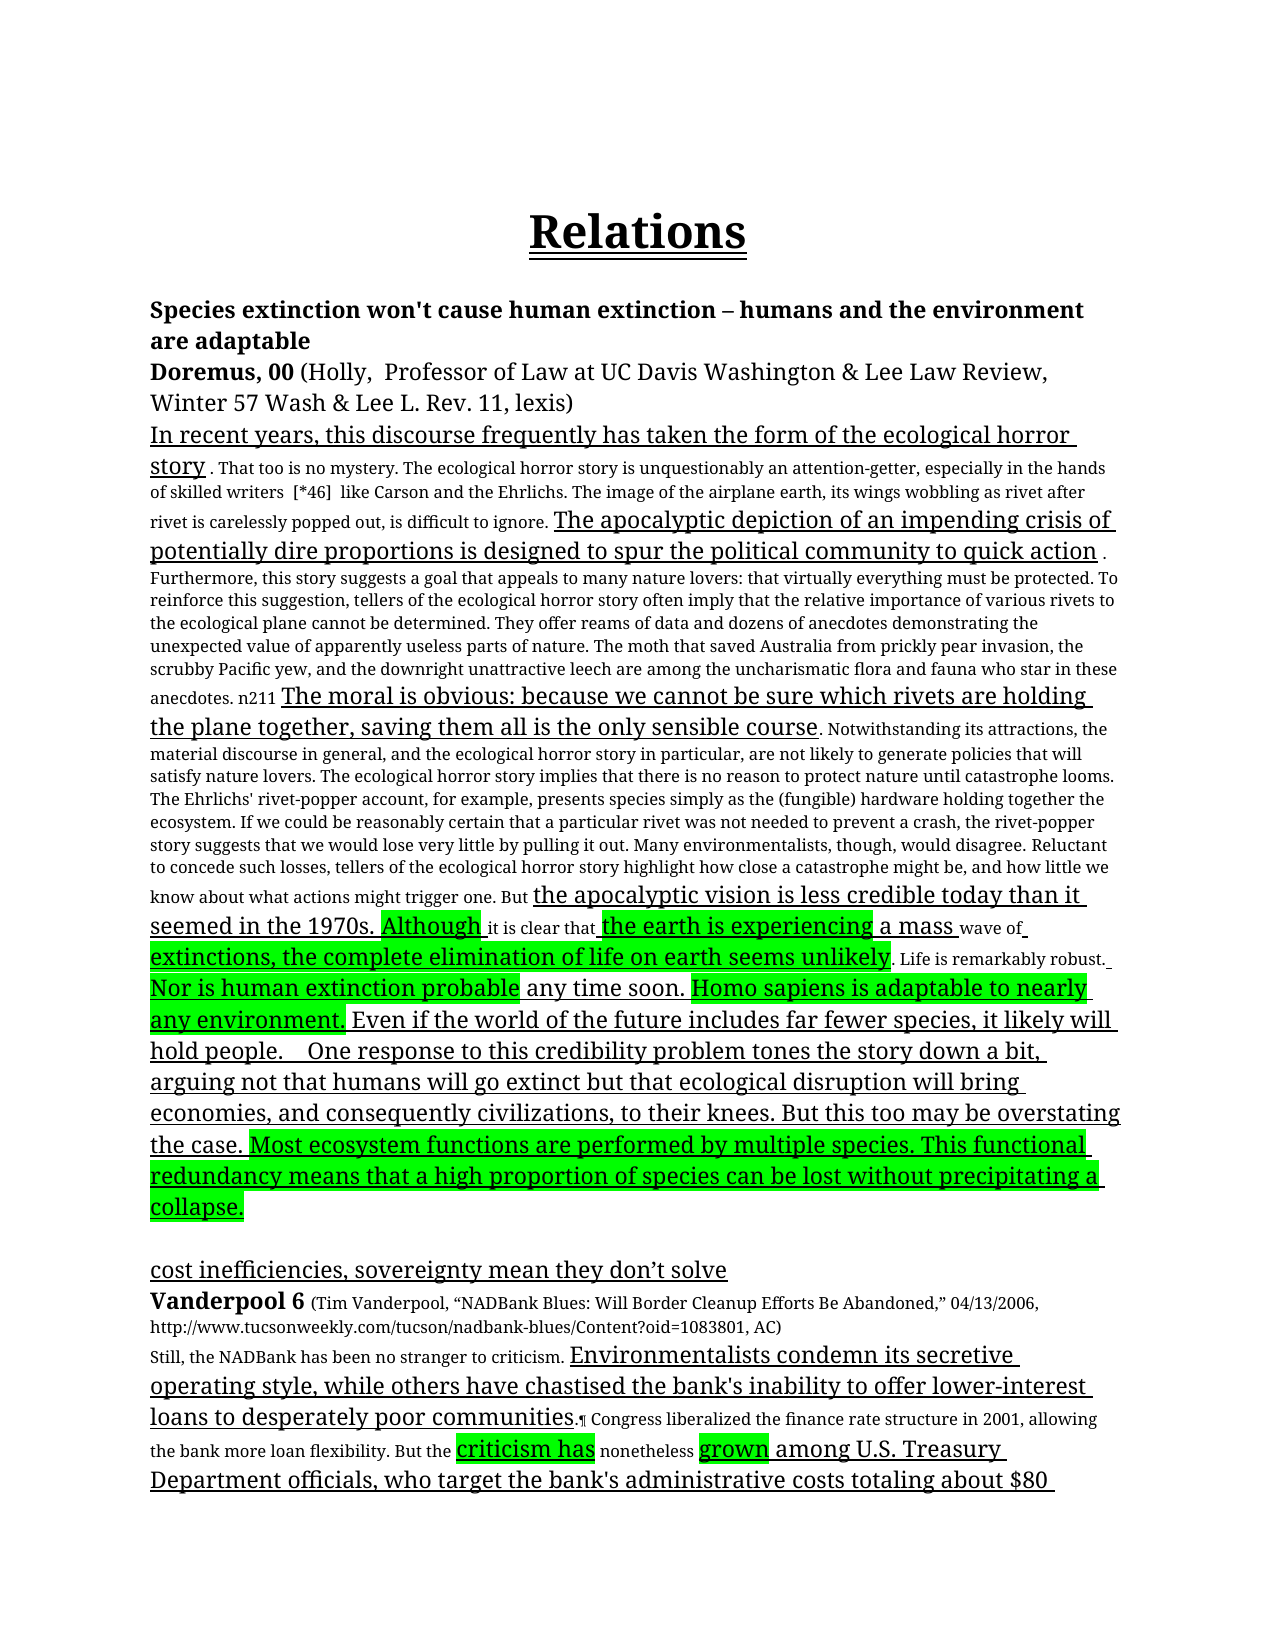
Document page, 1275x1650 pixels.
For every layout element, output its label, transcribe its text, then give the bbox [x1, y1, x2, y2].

subtitle Relations [150, 200, 1125, 262]
text Doremus, 00 (Holly, Professor of Law at UC Davis Washington & Lee Law Review, Winter 57 Wash & Lee L. Rev. 11, lexis) [150, 356, 1125, 419]
text Species extinction won't cause human extinction – humans and the environment are adaptable [150, 294, 1125, 356]
text In recent years, this discourse frequently has taken the form of the ecological horror story . That too is no mystery. The ecological horror story is unquestionably an attention-getter, especially in the hands of skilled writers [*46] like Carson and the Ehrlichs. The image of the airplane earth, its wings wobbling as rivet after rivet is carelessly popped out, is difficult to ignore. The apocalyptic depiction of an impending crisis of potentially dire proportions is designed to spur the political community to quick action . Furthermore, this story suggests a goal that appeals to many nature lovers: that virtually everything must be protected. To reinforce this suggestion, tellers of the ecological horror story often imply that the relative importance of various rivets to the ecological plane cannot be determined. They offer reams of data and dozens of anecdotes demonstrating the unexpected value of apparently useless parts of nature. The moth that saved Australia from prickly pear invasion, the scrubby Pacific yew, and the downright unattractive leech are among the uncharismatic flora and fauna who star in these anecdotes. n211 The moral is obvious: because we cannot be sure which rivets are holding the plane together, saving them all is the only sensible course. Notwithstanding its attractions, the material discourse in general, and the ecological horror story in particular, are not likely to generate policies that will satisfy nature lovers. The ecological horror story implies that there is no reason to protect nature until catastrophe looms. The Ehrlichs' rivet-popper account, for example, presents species simply as the (fungible) hardware holding together the ecosystem. If we could be reasonably certain that a particular rivet was not needed to prevent a crash, the rivet-popper story suggests that we would lose very little by pulling it out. Many environmentalists, though, would disagree. Reluctant to concede such losses, tellers of the ecological horror story highlight how close a catastrophe might be, and how little we know about what actions might trigger one. But the apocalyptic vision is less credible today than it seemed in the 1970s. Although it is clear that the earth is experiencing a mass wave of extinctions, the complete elimination of life on earth seems unlikely. Life is remarkably robust. Nor is human extinction probable any time soon. Homo sapiens is adaptable to nearly any environment. Even if the world of the future includes far fewer species, it likely will hold people. One response to this credibility problem tones the story down a bit, arguing not that humans will go extinct but that ecological disruption will bring economies, and consequently civilizations, to their knees. But this too may be overstating the case. Most ecosystem functions are performed by multiple species. This functional redundancy means that a high proportion of species can be lost without precipitating a collapse. [150, 419, 1125, 1222]
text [150, 1339, 1125, 1495]
text cost inefficiencies, sovereignty mean they don’t solve [150, 1254, 1125, 1285]
text Vanderpool 6 (Tim Vanderpool, “NADBank Blues: Will Border Cleanup Efforts Be Abandoned,” 04/13/2006, http://www.tucsonweekly.com/tucson/nadbank-blues/Content?oid=1083801, AC) [150, 1285, 1125, 1339]
